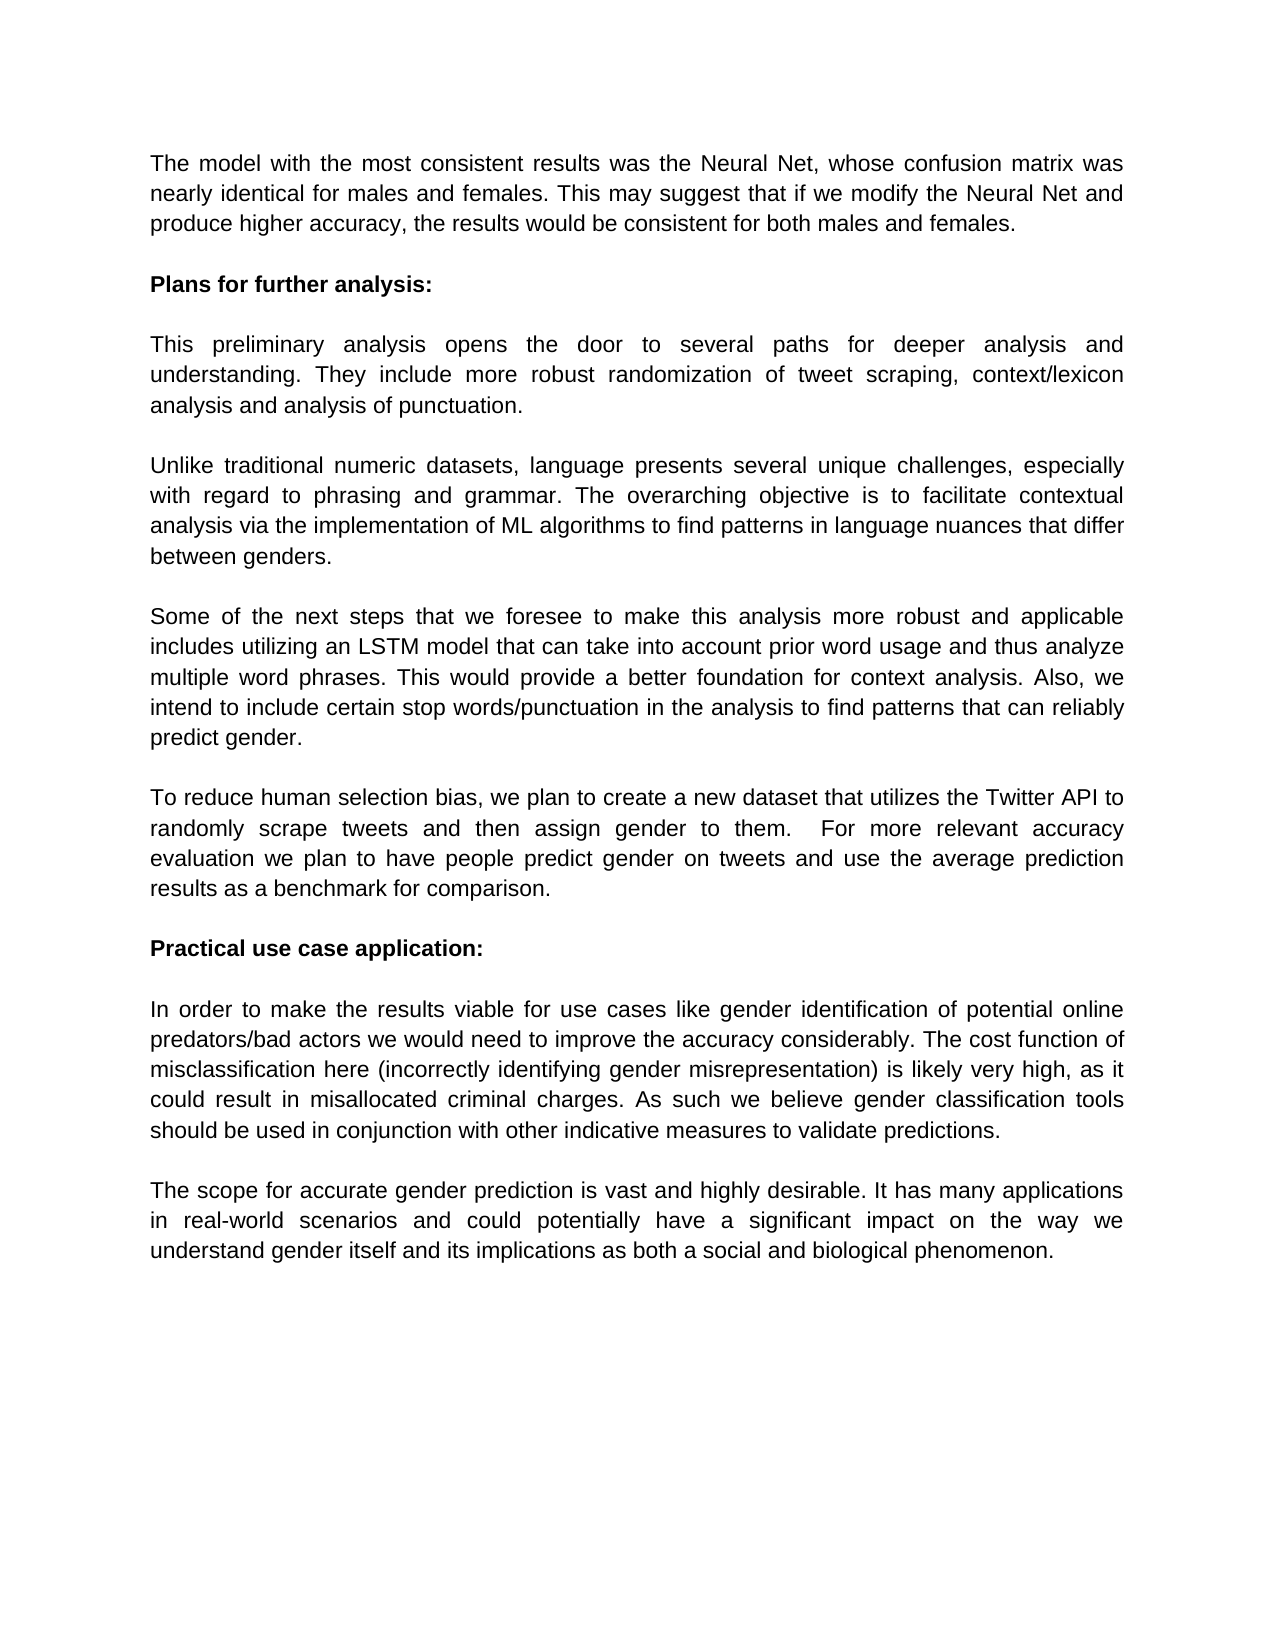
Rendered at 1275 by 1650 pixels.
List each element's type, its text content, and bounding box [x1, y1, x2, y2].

text Plans for further analysis: [150, 271, 1125, 297]
text The model with the most consistent results was the Neural Net, whose confusion matrix was nearly identical for males and females. This may suggest that if we modify the Neural Net and produce higher accuracy, the results would be consistent for both males and females. [150, 150, 1125, 237]
text This preliminary analysis opens the door to several paths for deeper analysis and understanding. They include more robust randomization of tweet scraping, context/lexicon analysis and analysis of punctuation. [150, 331, 1125, 418]
text Unlike traditional numeric datasets, language presents several unique challenges, especially with regard to phrasing and grammar. The overarching objective is to facilitate contextual analysis via the implementation of ML algorithms to find patterns in language nuances that differ between genders. [150, 452, 1125, 569]
text To reduce human selection bias, we plan to create a new dataset that utilizes the Twitter API to randomly scrape tweets and then assign gender to them. For more relevant accuracy evaluation we plan to have people predict gender on tweets and use the average prediction results as a benchmark for comparison. [150, 784, 1125, 901]
text In order to make the results viable for use cases like gender identification of potential online predators/bad actors we would need to improve the accuracy considerably. The cost function of misclassification here (incorrectly identifying gender misrepresentation) is likely very high, as it could result in misallocated criminal charges. As such we believe gender classification tools should be used in conjunction with other indicative measures to validate predictions. [150, 996, 1125, 1143]
text Some of the next steps that we foresee to make this analysis more robust and applicable includes utilizing an LSTM model that can take into account prior word usage and thus analyze multiple word phrases. This would provide a better foundation for context analysis. Also, we intend to include certain stop words/punctuation in the analysis to find patterns that can reliably predict gender. [150, 603, 1125, 750]
text Practical use case application: [150, 935, 1125, 962]
text The scope for accurate gender prediction is vast and highly desirable. It has many applications in real-world scenarios and could potentially have a significant impact on the way we understand gender itself and its implications as both a social and biological phenomenon. [150, 1177, 1125, 1264]
